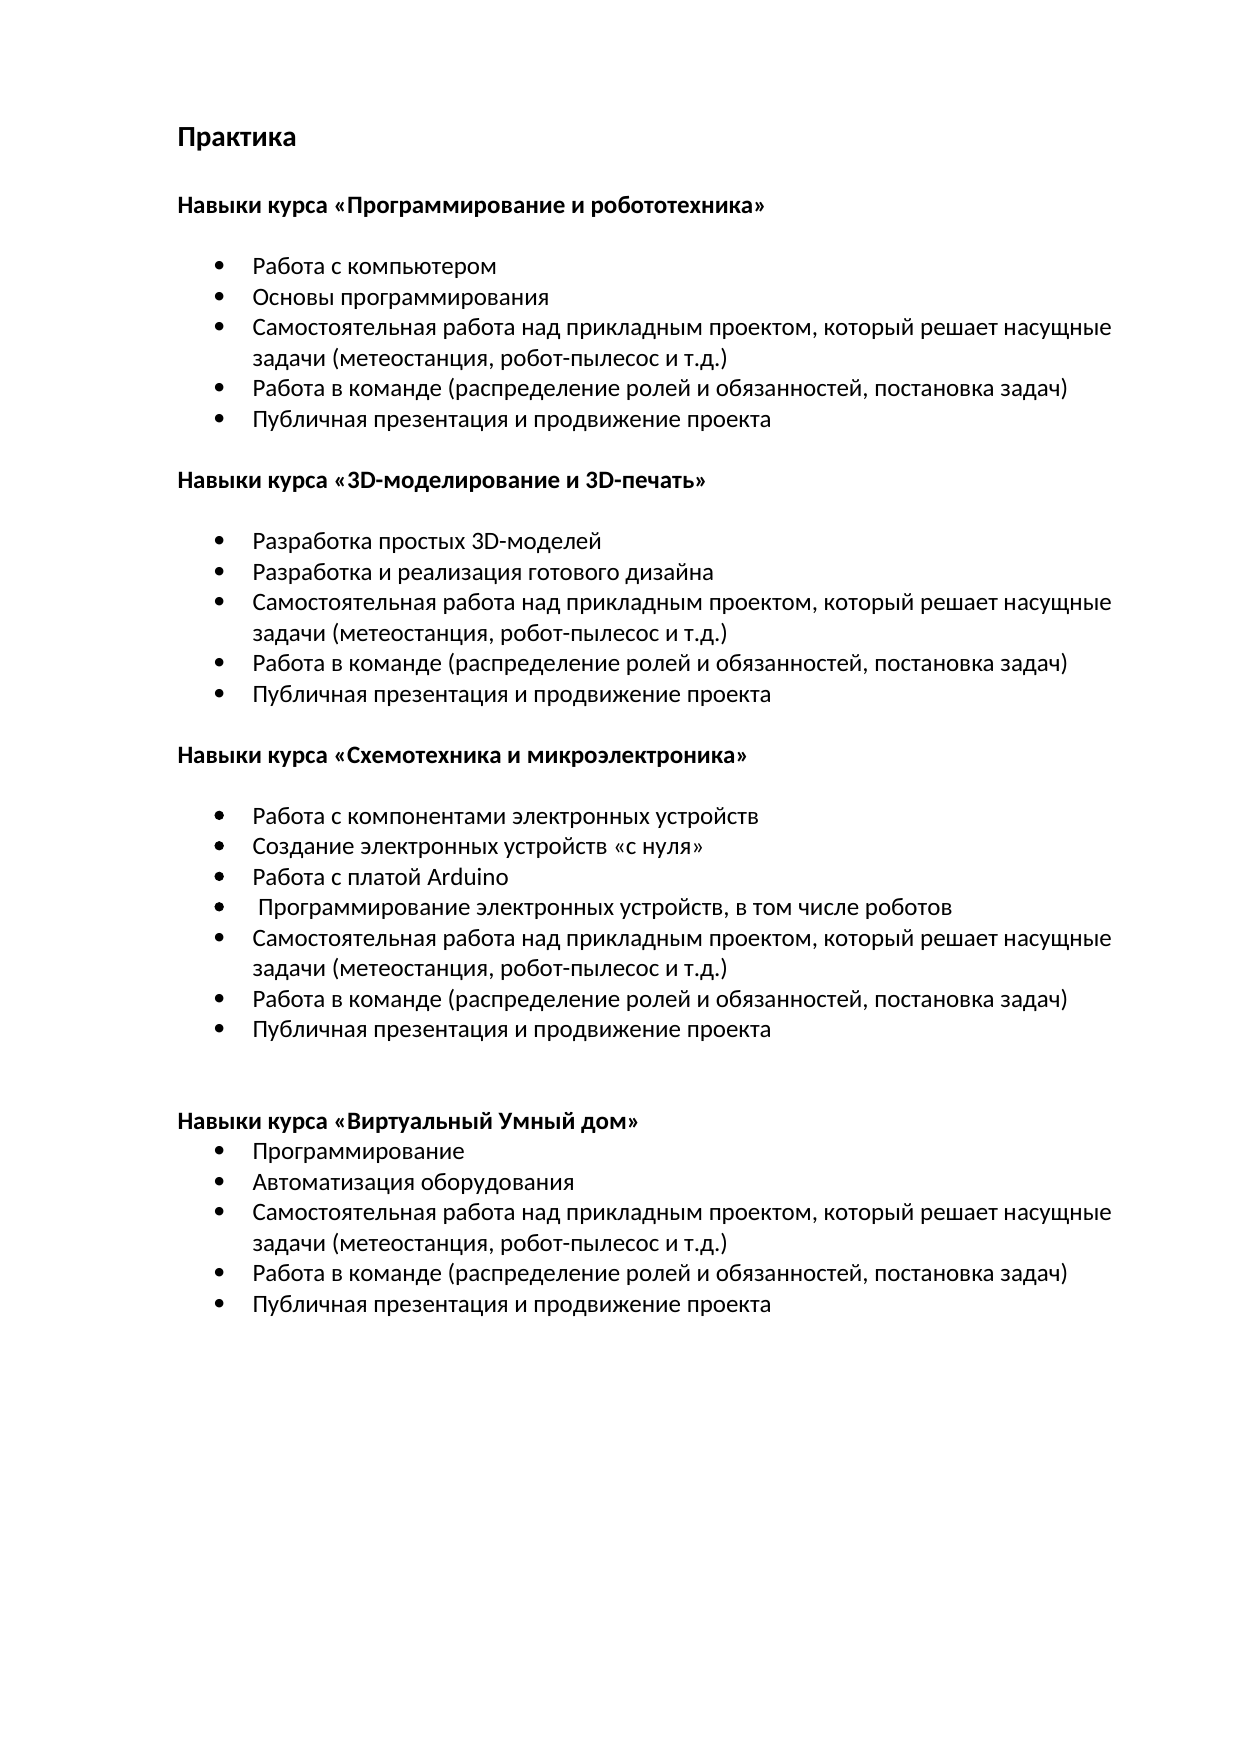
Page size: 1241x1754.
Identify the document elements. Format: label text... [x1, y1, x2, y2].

list Создание электронных устройств «с нуля» [215, 830, 1152, 861]
list Самостоятельная работа над прикладным проектом, который решает насущные задачи (метеостанция, робот-пылесос и т.д.) [215, 311, 1152, 372]
list Самостоятельная работа над прикладным проектом, который решает насущные задачи (метеостанция, робот-пылесос и т.д.) [215, 922, 1152, 983]
text Навыки курса «Виртуальный Умный дом» [177, 1105, 1152, 1136]
list Работа с платой Arduino [215, 861, 1152, 891]
list Основы программирования [215, 281, 1152, 311]
list Работа в команде (распределение ролей и обязанностей, постановка задач) [215, 983, 1152, 1013]
list Работа в команде (распределение ролей и обязанностей, постановка задач) [215, 647, 1152, 678]
list Публичная презентация и продвижение проекта [215, 1013, 1152, 1044]
list Автоматизация оборудования [215, 1166, 1152, 1197]
text Навыки курса «Схемотехника и микроэлектроника» [177, 739, 1152, 769]
list Публичная презентация и продвижение проекта [215, 678, 1152, 708]
list Работа с компьютером [215, 250, 1152, 281]
list Самостоятельная работа над прикладным проектом, который решает насущные задачи (метеостанция, робот-пылесос и т.д.) [215, 586, 1152, 647]
list Программирование [215, 1136, 1152, 1166]
text Навыки курса «3D-моделирование и 3D-печать» [177, 464, 1152, 494]
list Работа в команде (распределение ролей и обязанностей, постановка задач) [215, 1258, 1152, 1288]
list Работа в команде (распределение ролей и обязанностей, постановка задач) [215, 372, 1152, 403]
text Практика Навыки курса «Программирование и робототехника» [177, 118, 1152, 220]
list Разработка и реализация готового дизайна [215, 556, 1152, 586]
list Разработка простых 3D-моделей [215, 525, 1152, 556]
list Публичная презентация и продвижение проекта [215, 403, 1152, 433]
list Программирование электронных устройств, в том числе роботов [215, 891, 1152, 922]
list Публичная презентация и продвижение проекта [215, 1288, 1152, 1319]
list Самостоятельная работа над прикладным проектом, который решает насущные задачи (метеостанция, робот-пылесос и т.д.) [215, 1197, 1152, 1258]
list Работа с компонентами электронных устройств [215, 800, 1152, 830]
